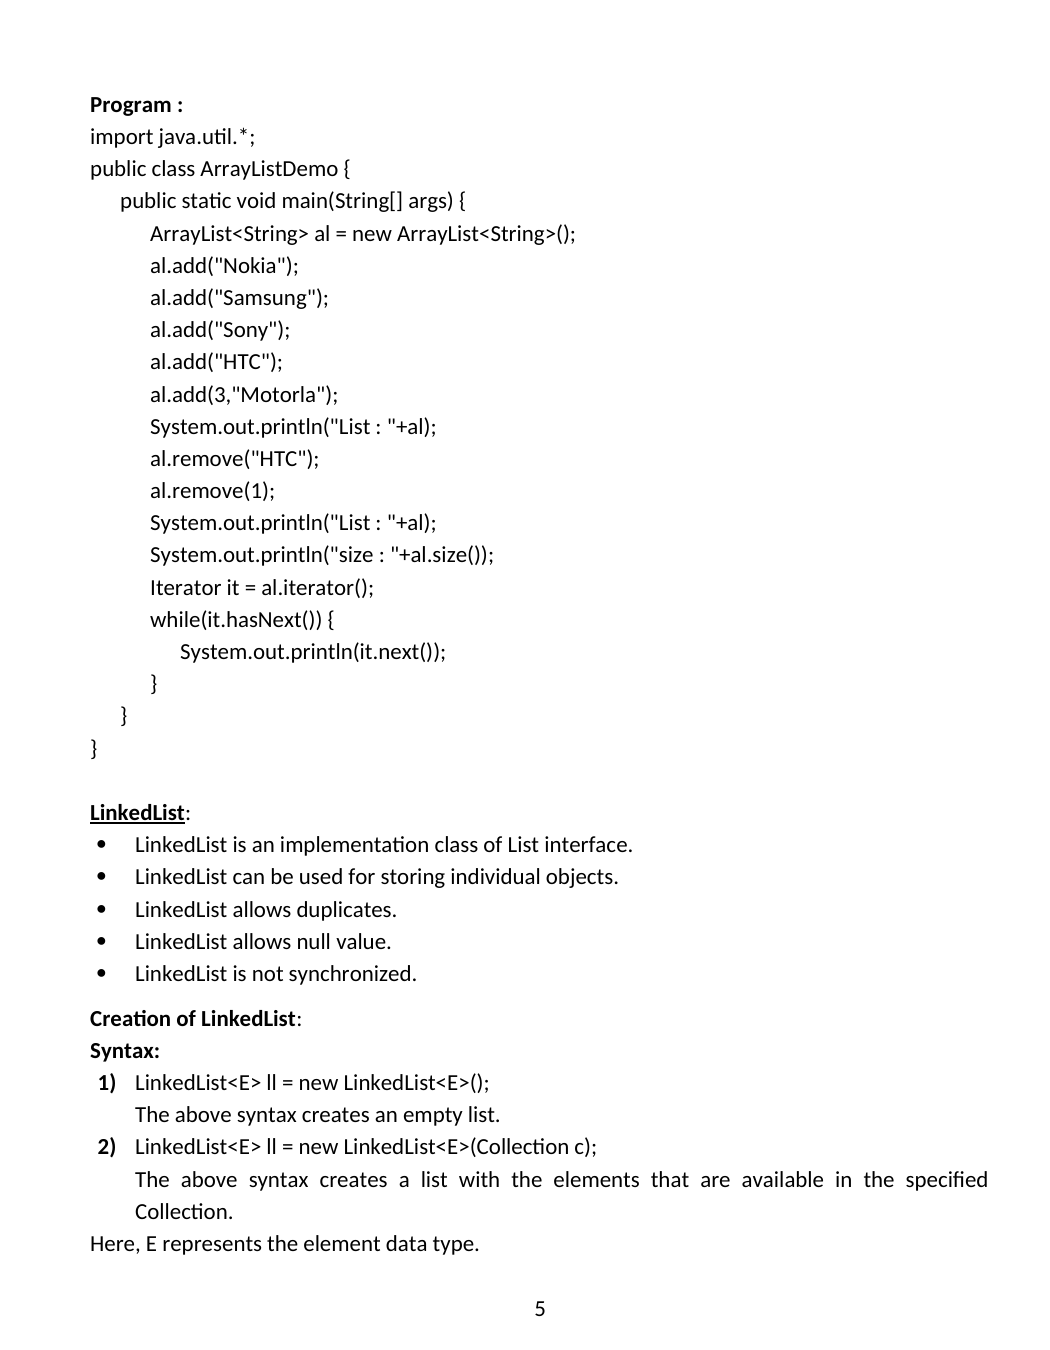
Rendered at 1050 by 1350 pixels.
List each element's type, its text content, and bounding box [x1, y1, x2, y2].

text System.out.println(it.next()); [180, 637, 990, 665]
text al.add("Sony"); [150, 315, 990, 343]
list LinkedList is an implementation class of List interface. [97, 830, 990, 858]
text public class ArrayListDemo { [90, 154, 990, 182]
text } [150, 669, 990, 697]
text al.remove(1); [150, 476, 990, 504]
text al.add("HTC"); [150, 347, 990, 376]
text System.out.println("List : "+al); [150, 412, 990, 440]
text Here, E represents the element data type. [90, 1229, 990, 1257]
list LinkedList is not synchronized. [97, 959, 990, 987]
text Iterator it = al.iterator(); [150, 573, 990, 601]
text Creation of LinkedList: [90, 1004, 990, 1032]
text System.out.println("size : "+al.size()); [150, 541, 990, 569]
list LinkedList allows null value. [97, 927, 990, 955]
text al.add("Nokia"); [150, 251, 990, 279]
text Program : [90, 90, 990, 118]
list The above syntax creates an empty list. [135, 1100, 990, 1128]
text while(it.hasNext()) { [150, 605, 990, 633]
text public static void main(String[] args) { [120, 187, 990, 214]
text al.add(3,"Motorla"); [150, 380, 990, 408]
text } [90, 734, 990, 762]
list LinkedList allows duplicates. [97, 895, 990, 923]
list LinkedList<E> ll = new LinkedList<E>(); [97, 1068, 990, 1096]
text System.out.println("List : "+al); [150, 508, 990, 536]
list LinkedList<E> ll = new LinkedList<E>(Collection c); [97, 1132, 990, 1161]
text } [120, 702, 990, 729]
text LinkedList: [90, 798, 990, 826]
text ArrayList<String> al = new ArrayList<String>(); [150, 219, 990, 247]
text Syntax: [90, 1036, 990, 1064]
list LinkedList can be used for storing individual objects. [97, 862, 990, 891]
text import java.util.*; [90, 122, 990, 150]
text al.remove("HTC"); [150, 444, 990, 472]
list The above syntax creates a list with the elements that are available in the specified Collection. [135, 1165, 990, 1225]
text al.add("Samsung"); [150, 283, 990, 311]
